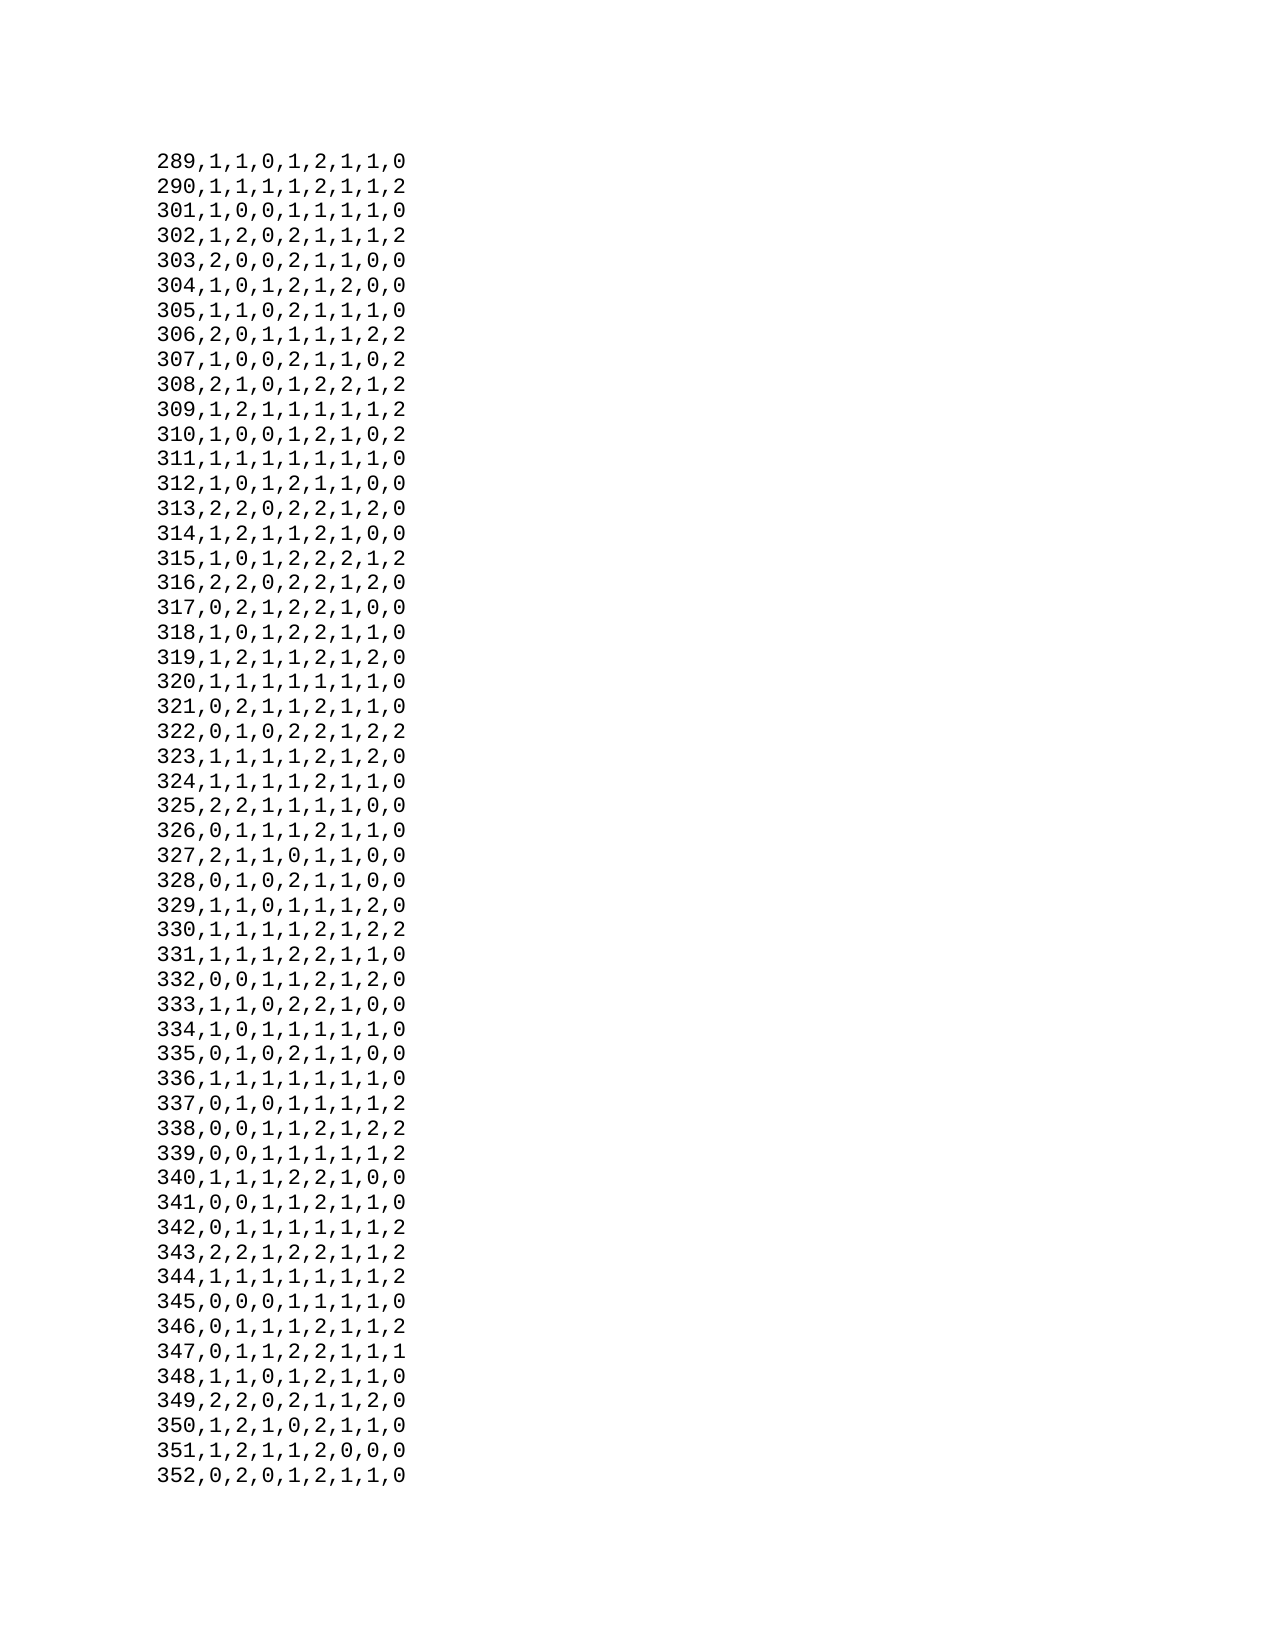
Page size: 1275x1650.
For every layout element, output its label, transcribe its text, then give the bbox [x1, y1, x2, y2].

text 289,1,1,0,1,2,1,1,0 [156, 150, 1118, 175]
text 330,1,1,1,1,2,1,2,2 [156, 918, 1118, 943]
text 342,0,1,1,1,1,1,1,2 [156, 1216, 1118, 1241]
text 305,1,1,0,2,1,1,1,0 [156, 299, 1118, 323]
text 315,1,0,1,2,2,2,1,2 [156, 547, 1118, 571]
text 311,1,1,1,1,1,1,1,0 [156, 447, 1118, 472]
text 335,0,1,0,2,1,1,0,0 [156, 1042, 1118, 1067]
text 302,1,2,0,2,1,1,1,2 [156, 224, 1118, 249]
text 320,1,1,1,1,1,1,1,0 [156, 671, 1118, 695]
text 352,0,2,0,1,2,1,1,0 [156, 1464, 1118, 1489]
text 325,2,2,1,1,1,1,0,0 [156, 794, 1118, 819]
text 301,1,0,0,1,1,1,1,0 [156, 199, 1118, 224]
text 343,2,2,1,2,2,1,1,2 [156, 1241, 1118, 1266]
text 316,2,2,0,2,2,1,2,0 [156, 571, 1118, 596]
text 318,1,0,1,2,2,1,1,0 [156, 621, 1118, 646]
text 344,1,1,1,1,1,1,1,2 [156, 1266, 1118, 1290]
text 348,1,1,0,1,2,1,1,0 [156, 1365, 1118, 1389]
text 336,1,1,1,1,1,1,1,0 [156, 1067, 1118, 1092]
text 349,2,2,0,2,1,1,2,0 [156, 1389, 1118, 1414]
text 350,1,2,1,0,2,1,1,0 [156, 1414, 1118, 1439]
text 331,1,1,1,2,2,1,1,0 [156, 943, 1118, 968]
text 338,0,0,1,1,2,1,2,2 [156, 1117, 1118, 1142]
text 321,0,2,1,1,2,1,1,0 [156, 695, 1118, 720]
text 317,0,2,1,2,2,1,0,0 [156, 596, 1118, 621]
text 329,1,1,0,1,1,1,2,0 [156, 894, 1118, 918]
text 323,1,1,1,1,2,1,2,0 [156, 745, 1118, 770]
text 308,2,1,0,1,2,2,1,2 [156, 373, 1118, 398]
text 304,1,0,1,2,1,2,0,0 [156, 274, 1118, 299]
text 312,1,0,1,2,1,1,0,0 [156, 472, 1118, 497]
text 319,1,2,1,1,2,1,2,0 [156, 646, 1118, 671]
text 339,0,0,1,1,1,1,1,2 [156, 1142, 1118, 1166]
text 322,0,1,0,2,2,1,2,2 [156, 720, 1118, 745]
text 346,0,1,1,1,2,1,1,2 [156, 1315, 1118, 1340]
text 327,2,1,1,0,1,1,0,0 [156, 844, 1118, 869]
text 326,0,1,1,1,2,1,1,0 [156, 819, 1118, 844]
text 345,0,0,0,1,1,1,1,0 [156, 1290, 1118, 1315]
text 341,0,0,1,1,2,1,1,0 [156, 1191, 1118, 1216]
text 324,1,1,1,1,2,1,1,0 [156, 770, 1118, 794]
text 334,1,0,1,1,1,1,1,0 [156, 1018, 1118, 1042]
text 309,1,2,1,1,1,1,1,2 [156, 398, 1118, 423]
text 306,2,0,1,1,1,1,2,2 [156, 323, 1118, 348]
text 290,1,1,1,1,2,1,1,2 [156, 175, 1118, 199]
text 332,0,0,1,1,2,1,2,0 [156, 968, 1118, 993]
text 307,1,0,0,2,1,1,0,2 [156, 348, 1118, 373]
text 328,0,1,0,2,1,1,0,0 [156, 869, 1118, 894]
text 333,1,1,0,2,2,1,0,0 [156, 993, 1118, 1018]
text 340,1,1,1,2,2,1,0,0 [156, 1166, 1118, 1191]
text 347,0,1,1,2,2,1,1,1 [156, 1340, 1118, 1365]
text 351,1,2,1,1,2,0,0,0 [156, 1439, 1118, 1464]
text 314,1,2,1,1,2,1,0,0 [156, 522, 1118, 547]
text 337,0,1,0,1,1,1,1,2 [156, 1092, 1118, 1117]
text 310,1,0,0,1,2,1,0,2 [156, 423, 1118, 447]
text 303,2,0,0,2,1,1,0,0 [156, 249, 1118, 274]
text 313,2,2,0,2,2,1,2,0 [156, 497, 1118, 522]
